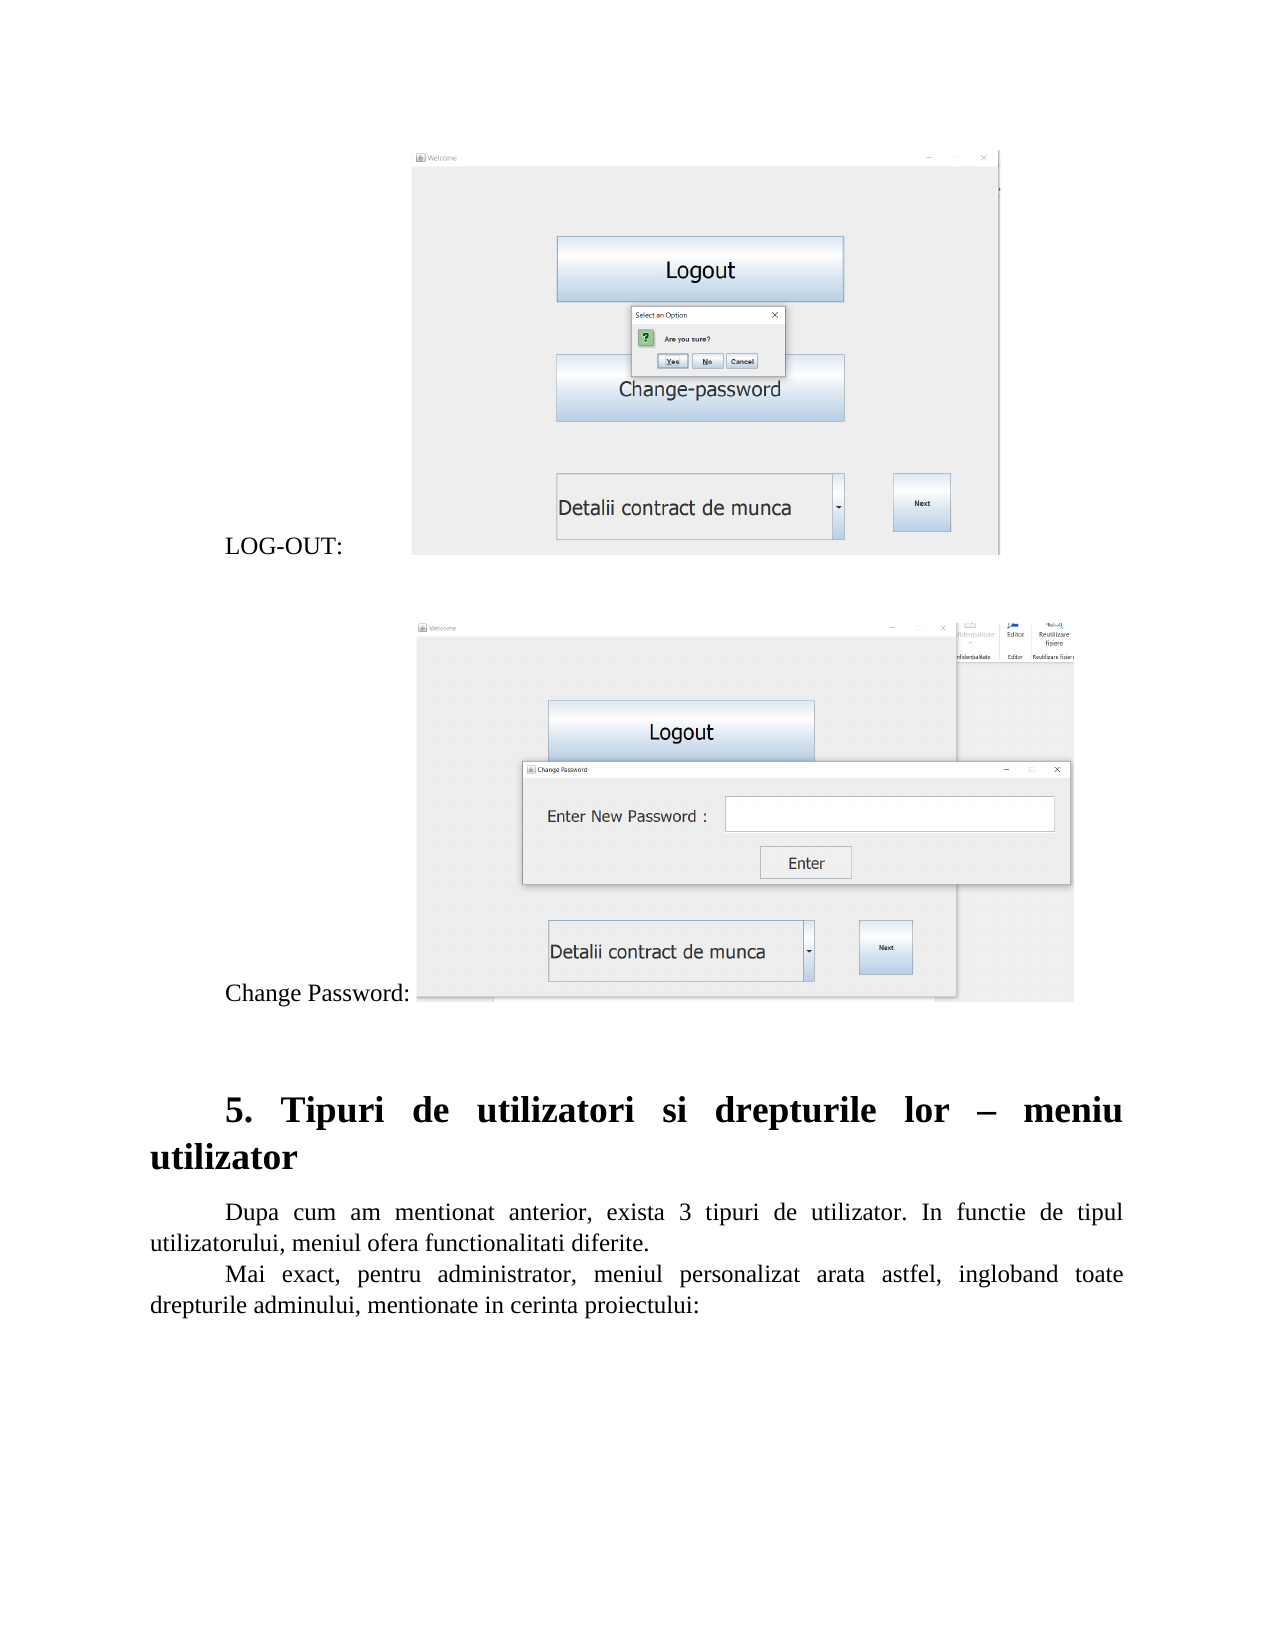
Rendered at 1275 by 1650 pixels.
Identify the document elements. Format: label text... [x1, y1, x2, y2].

picture [411, 150, 1001, 555]
picture [416, 623, 1074, 1002]
list Mai exact, pentru administrator, meniul personalizat arata astfel, ingloband toate drepturile adminului, mentionate in cerinta proiectului: [150, 1259, 1125, 1319]
list Dupa cum am mentionat anterior, exista 3 tipuri de utilizator. In functie de tipul utilizatorului, meniul ofera functionalitati diferite. [150, 1197, 1125, 1257]
text 5. Tipuri de utilizatori si drepturile lor – meniu utilizator [150, 1088, 1125, 1177]
